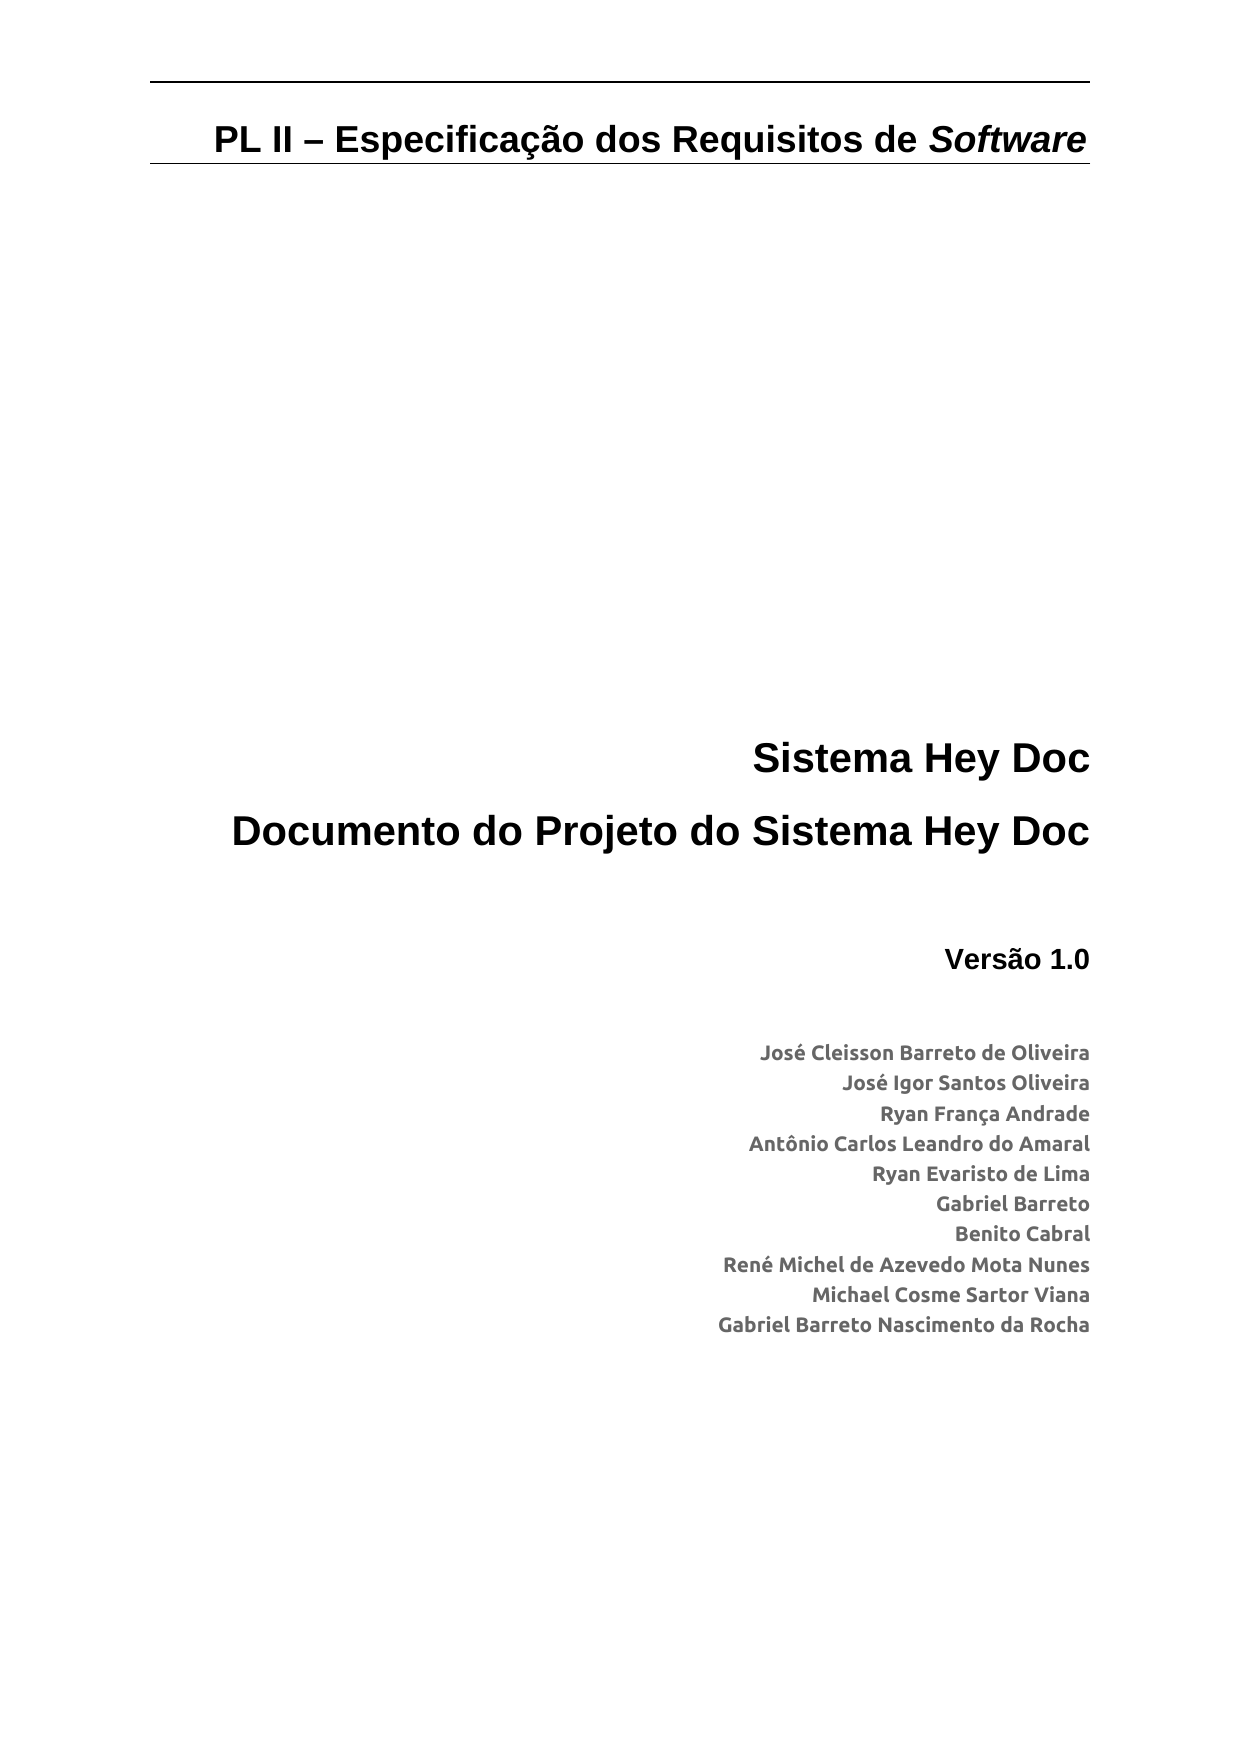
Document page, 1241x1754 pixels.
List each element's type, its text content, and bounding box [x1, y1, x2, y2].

text José Cleisson Barreto de Oliveira [150, 1041, 1090, 1064]
text Ryan Evaristo de Lima [150, 1161, 1090, 1185]
text Benito Cabral [150, 1222, 1090, 1246]
text René Michel de Azevedo Mota Nunes [150, 1252, 1090, 1276]
text Antônio Carlos Leandro do Amaral [150, 1131, 1090, 1155]
text Gabriel Barreto Nascimento da Rocha [150, 1312, 1090, 1336]
text José Igor Santos Oliveira [150, 1071, 1090, 1095]
title Versão 1.0 [150, 942, 1090, 976]
title Sistema Hey Doc [150, 733, 1090, 781]
title Documento do Projeto do Sistema Hey Doc [150, 806, 1090, 854]
text Michael Cosme Sartor Viana [150, 1282, 1090, 1306]
text Ryan França Andrade [150, 1101, 1090, 1125]
text Gabriel Barreto [150, 1192, 1090, 1216]
